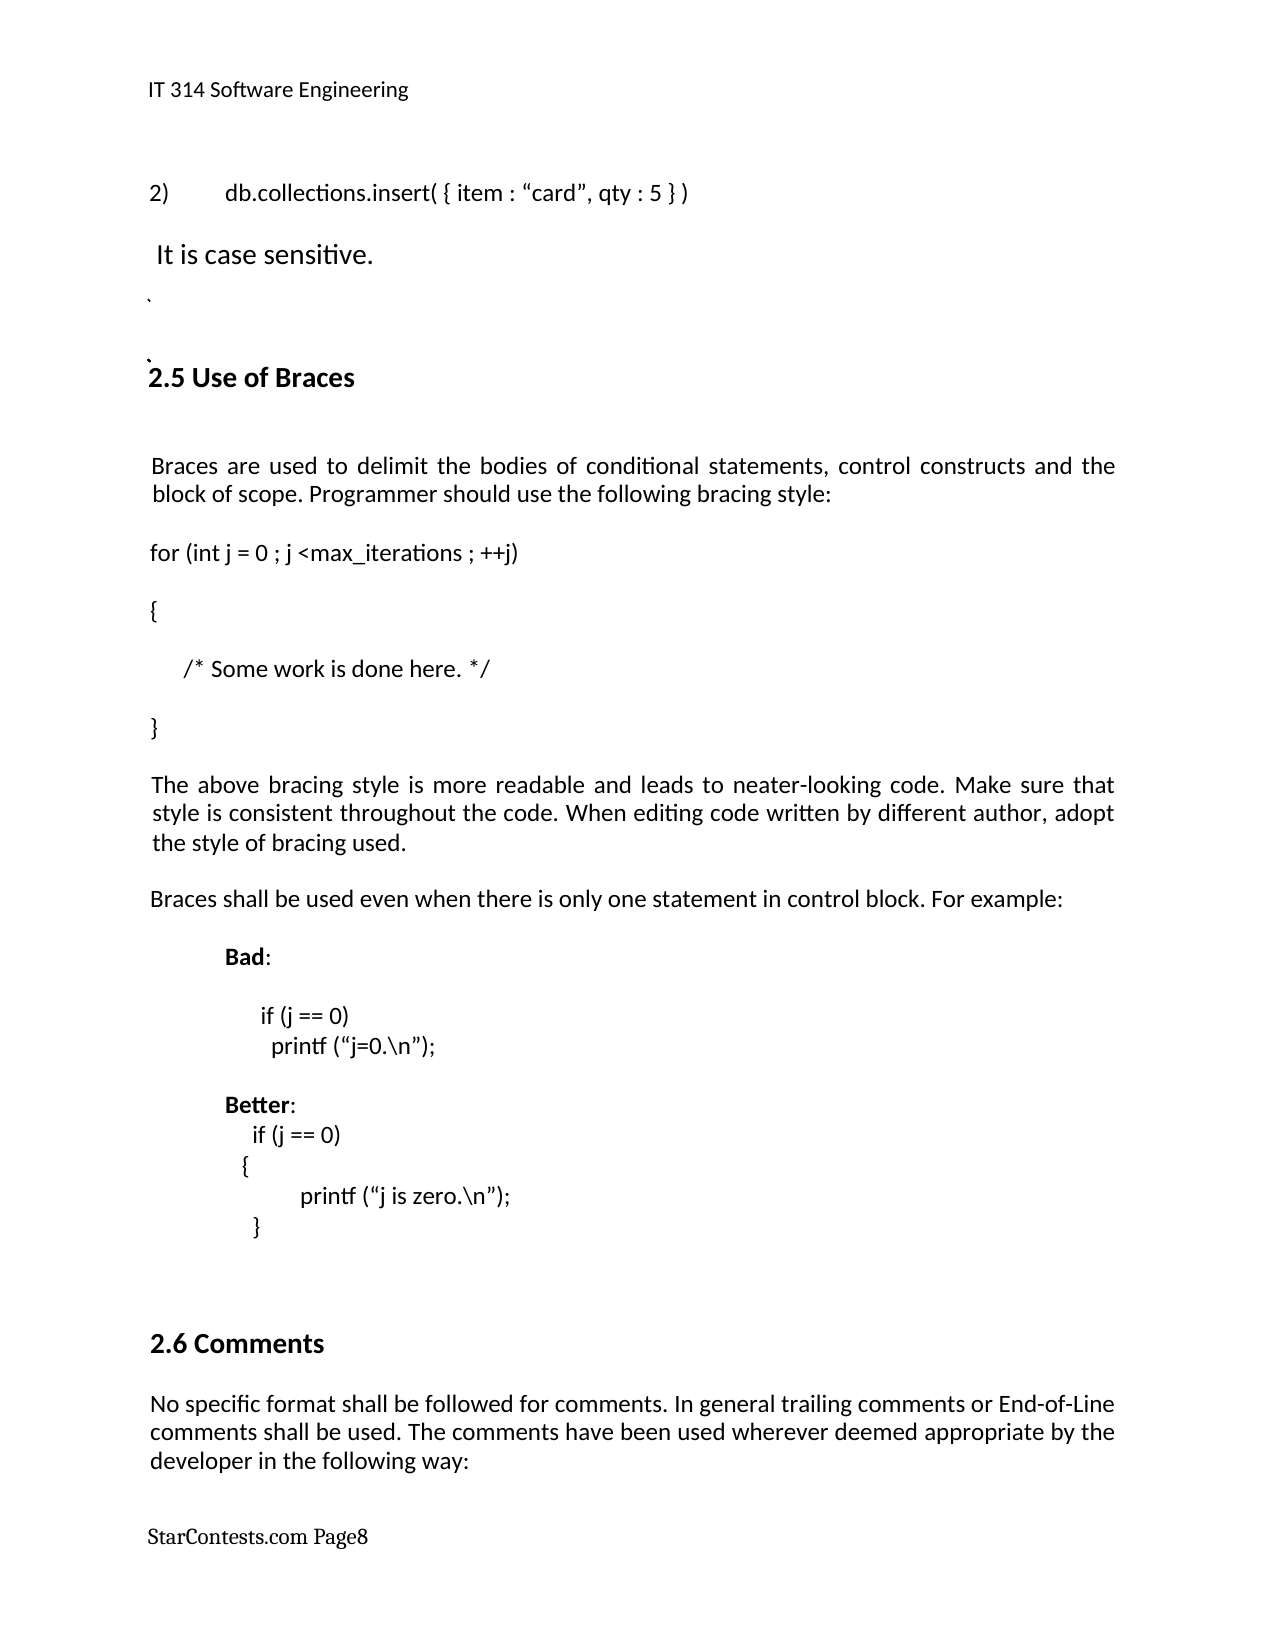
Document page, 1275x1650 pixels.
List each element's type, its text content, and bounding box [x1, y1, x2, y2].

text It is case sensitive. [156, 236, 1117, 271]
text if (j == 0) [252, 1119, 1117, 1150]
text { [242, 1150, 1117, 1180]
text 2.5 Use of Braces [148, 359, 1117, 395]
text { [150, 595, 1117, 626]
text printf (“j=0.\n”); [271, 1030, 1117, 1061]
text if (j == 0) [260, 1000, 1117, 1030]
text /* Some work is done here. */ [183, 654, 1117, 684]
text printf (“j is zero.\n”); [300, 1180, 1117, 1211]
text Better: [225, 1089, 1117, 1119]
text } [252, 1211, 1117, 1241]
list db.collections.insert( { item : “card”, qty : 5 } ) [149, 177, 1117, 208]
text Braces are used to delimit the bodies of conditional statements, control constructs and the block of scope. Programmer should use the following bracing style: [151, 451, 1117, 509]
text The above bracing style is more readable and leads to neater-looking code. Make sure that style is consistent throughout the code. When editing code written by different author, adopt the style of bracing used. [151, 770, 1117, 857]
text } [150, 712, 1117, 742]
text Braces shall be used even when there is only one statement in control block. For example: [150, 885, 1117, 913]
text 2.6 Comments [150, 1325, 1117, 1361]
text No specific format shall be followed for comments. In general trailing comments or End-of-Line comments shall be used. The comments have been used wherever deemed appropriate by the developer in the following way: [150, 1389, 1117, 1476]
text Bad: [225, 941, 1117, 972]
text for (int j = 0 ; j <max_iterations ; ++j) [150, 537, 1117, 567]
